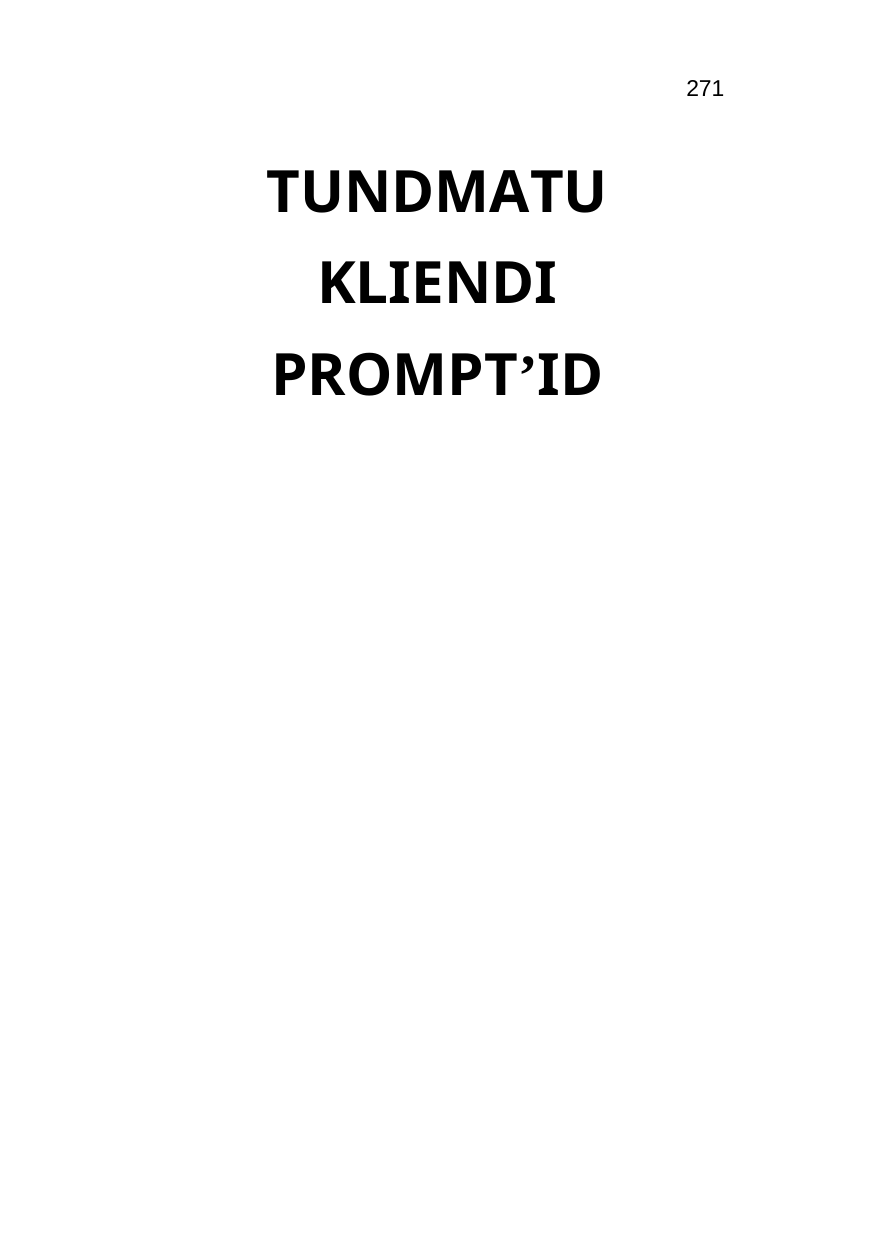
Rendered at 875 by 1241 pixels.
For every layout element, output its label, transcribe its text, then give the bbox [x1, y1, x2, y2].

subtitle TUNDMATU KLIENDI PROMPTʼID [150, 150, 724, 412]
